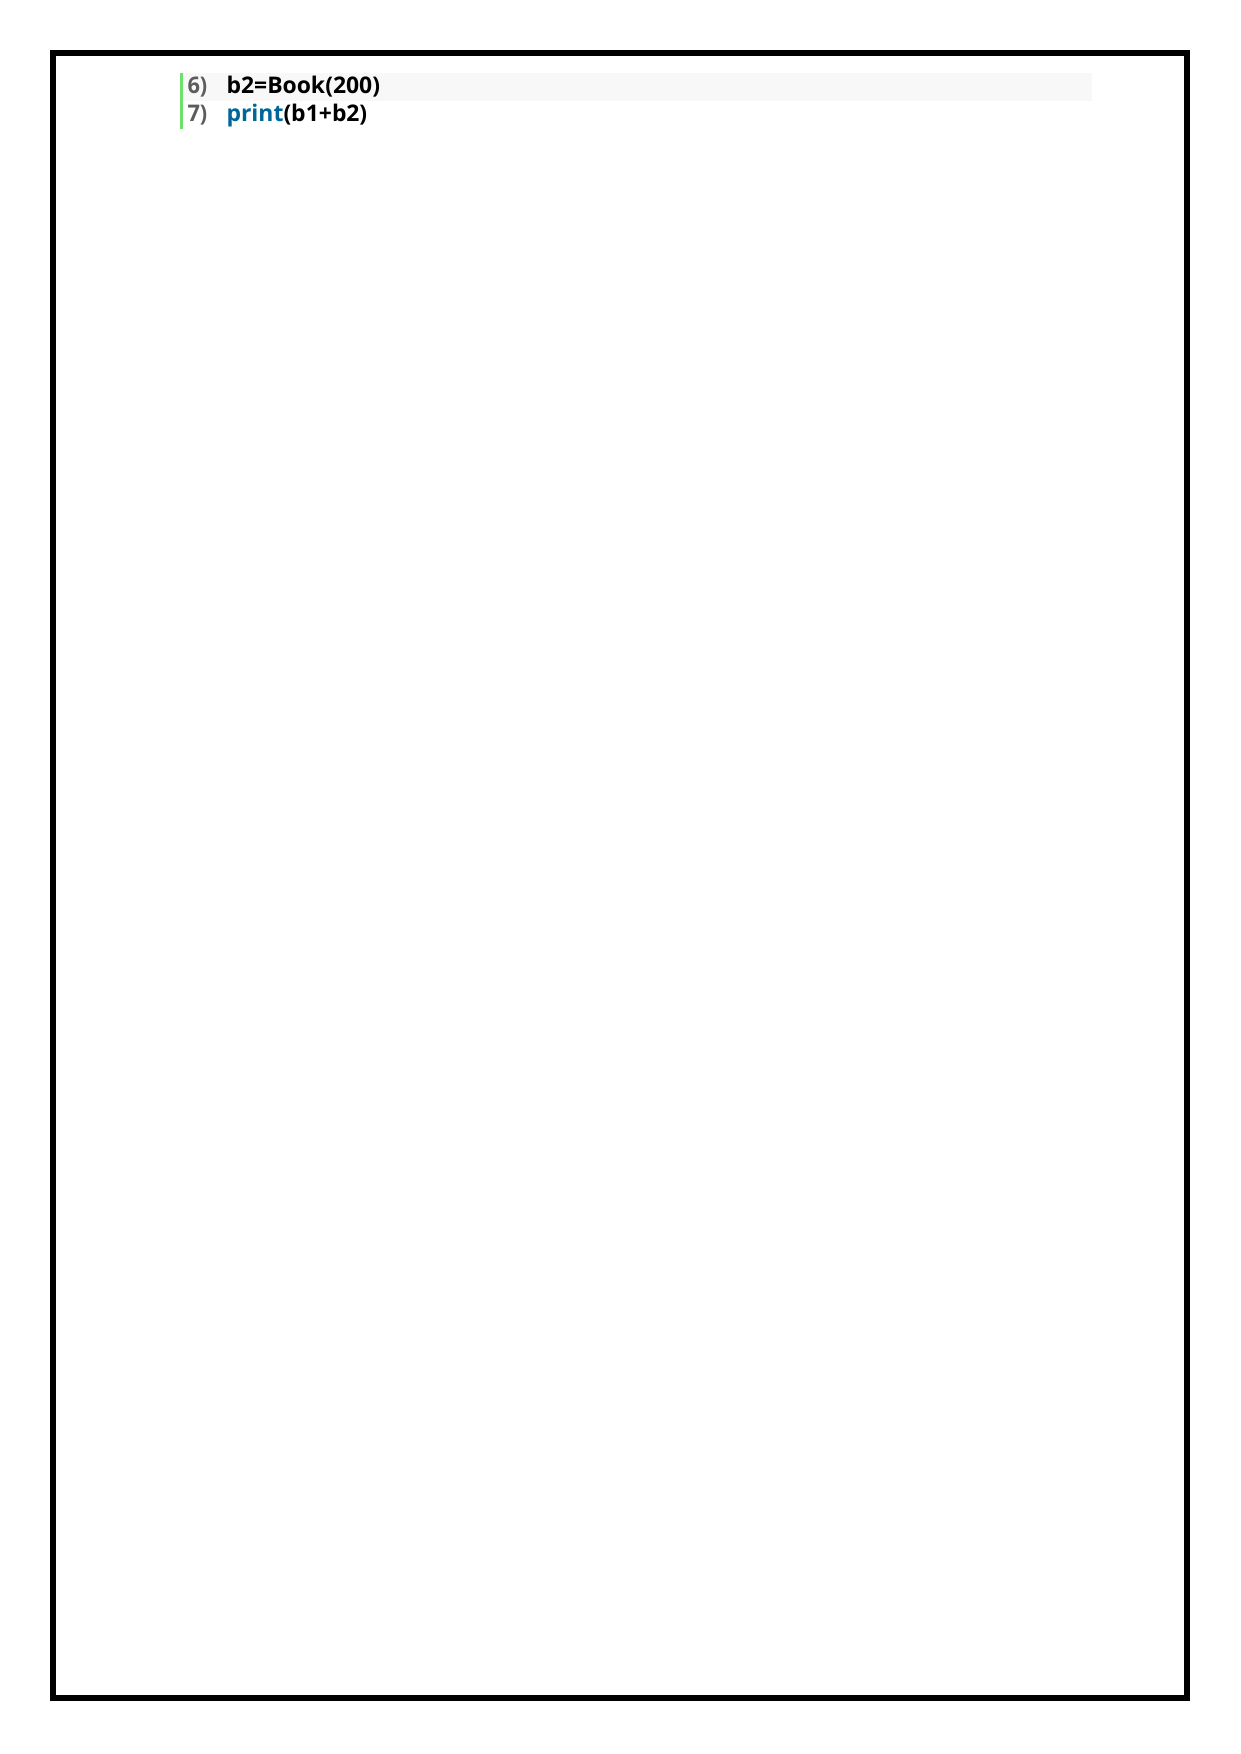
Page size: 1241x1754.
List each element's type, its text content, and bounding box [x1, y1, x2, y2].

table_cell print(b1+b2) [214, 101, 1092, 129]
table_cell 7) [183, 101, 214, 129]
table_cell 6) [183, 73, 214, 101]
table_cell b2=Book(200) [214, 73, 1092, 101]
